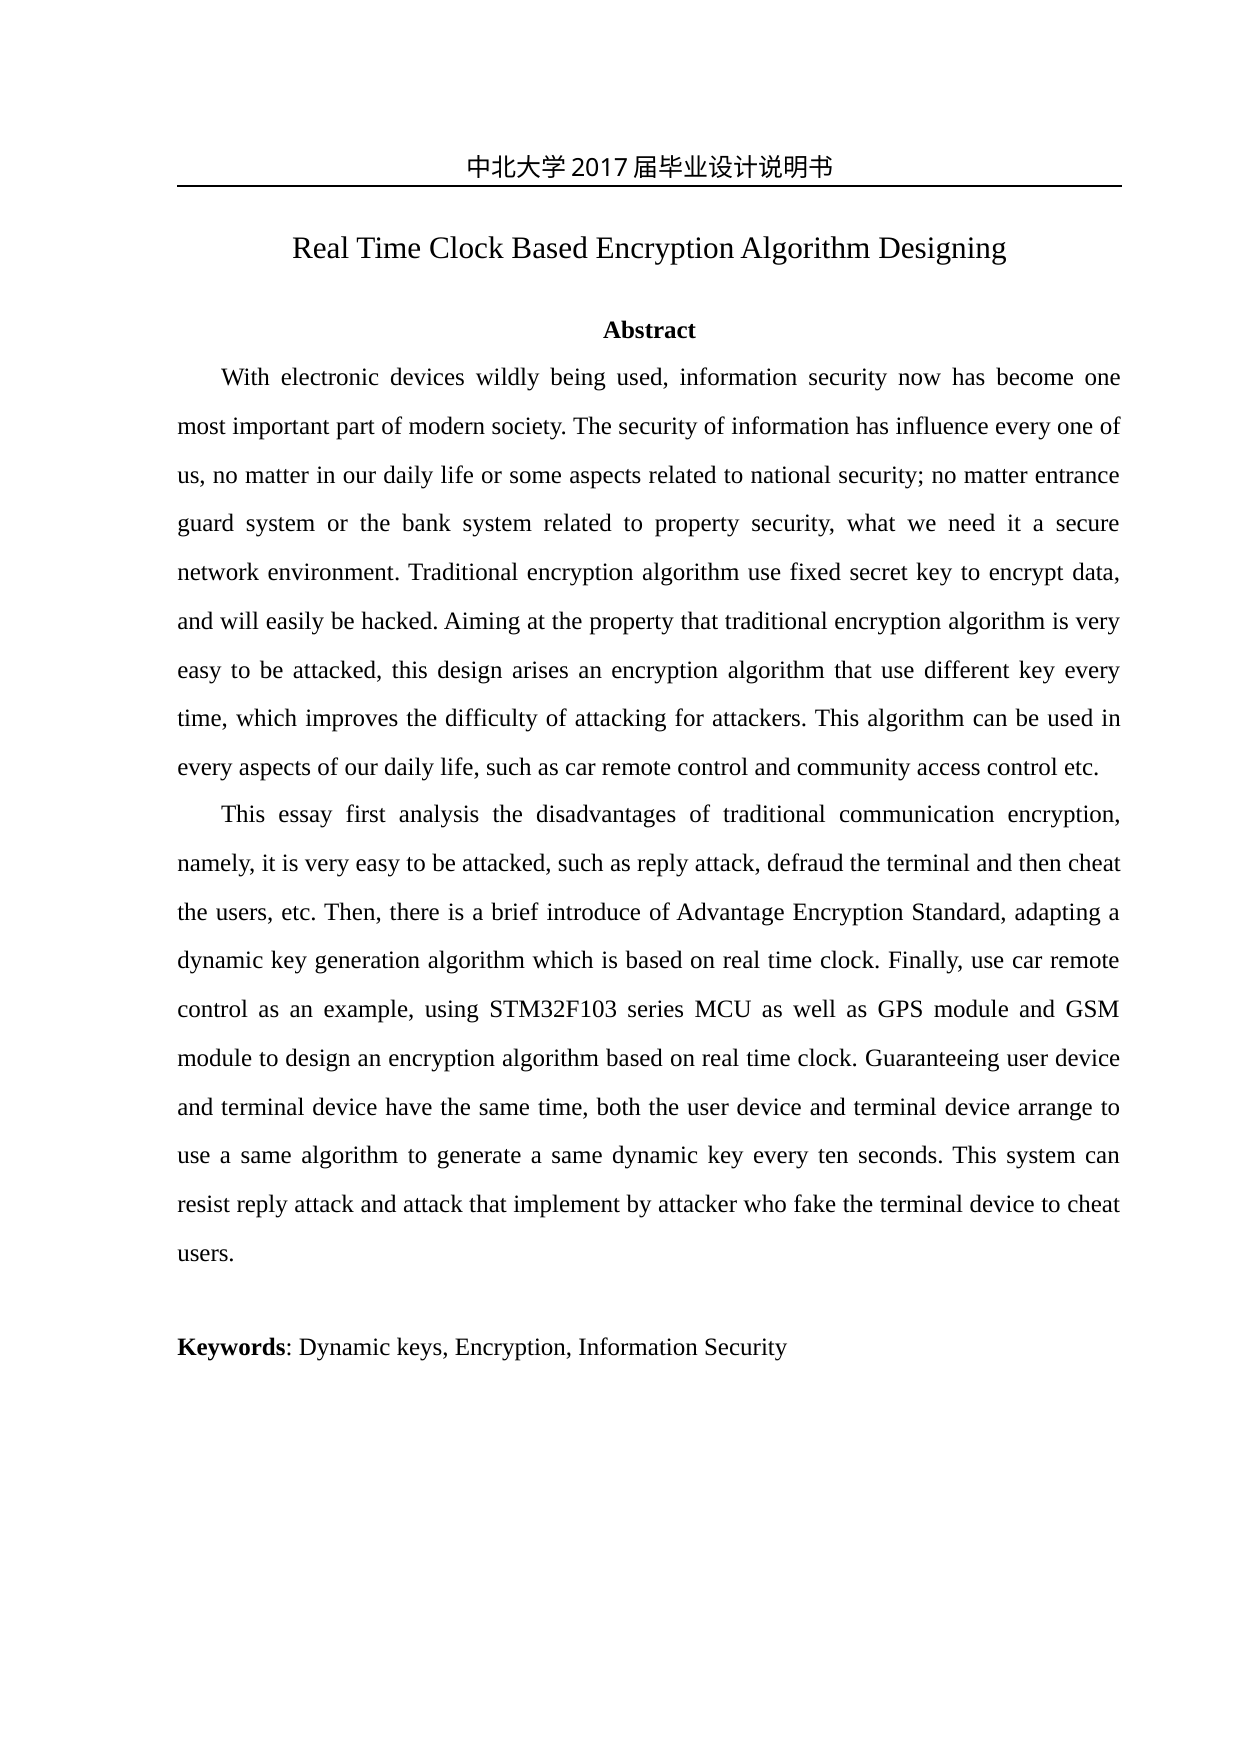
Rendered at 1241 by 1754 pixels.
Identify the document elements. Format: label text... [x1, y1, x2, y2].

text With electronic devices wildly being used, information security now has become one most important part of modern society. The security of information has influence every one of us, no matter in our daily life or some aspects related to national security; no matter entrance guard system or the bank system related to property security, what we need it a secure network environment. Traditional encryption algorithm use fixed secret key to encrypt data, and will easily be hacked. Aiming at the property that traditional encryption algorithm is very easy to be attacked, this design arises an encryption algorithm that use different key every time, which improves the difficulty of attacking for attackers. This algorithm can be used in every aspects of our daily life, such as car remote control and community access control etc. [177, 360, 1122, 783]
text Abstract [177, 313, 1122, 346]
text Real Time Clock Based Encryption Algorithm Designing [177, 214, 1122, 279]
text This essay first analysis the disadvantages of traditional communication encryption, namely, it is very easy to be attacked, such as reply attack, defraud the terminal and then cheat the users, etc. Then, there is a brief introduce of Advantage Encryption Standard, adapting a dynamic key generation algorithm which is based on real time clock. Finally, use car remote control as an example, using STM32F103 series MCU as well as GPS module and GSM module to design an encryption algorithm based on real time clock. Guaranteeing user device and terminal device have the same time, both the user device and terminal device arrange to use a same algorithm to generate a same dynamic key every ten seconds. This system can resist reply attack and attack that implement by attacker who fake the terminal device to cheat users. [177, 797, 1122, 1268]
text Keywords: Dynamic keys, Encryption, Information Security [177, 1330, 1122, 1362]
